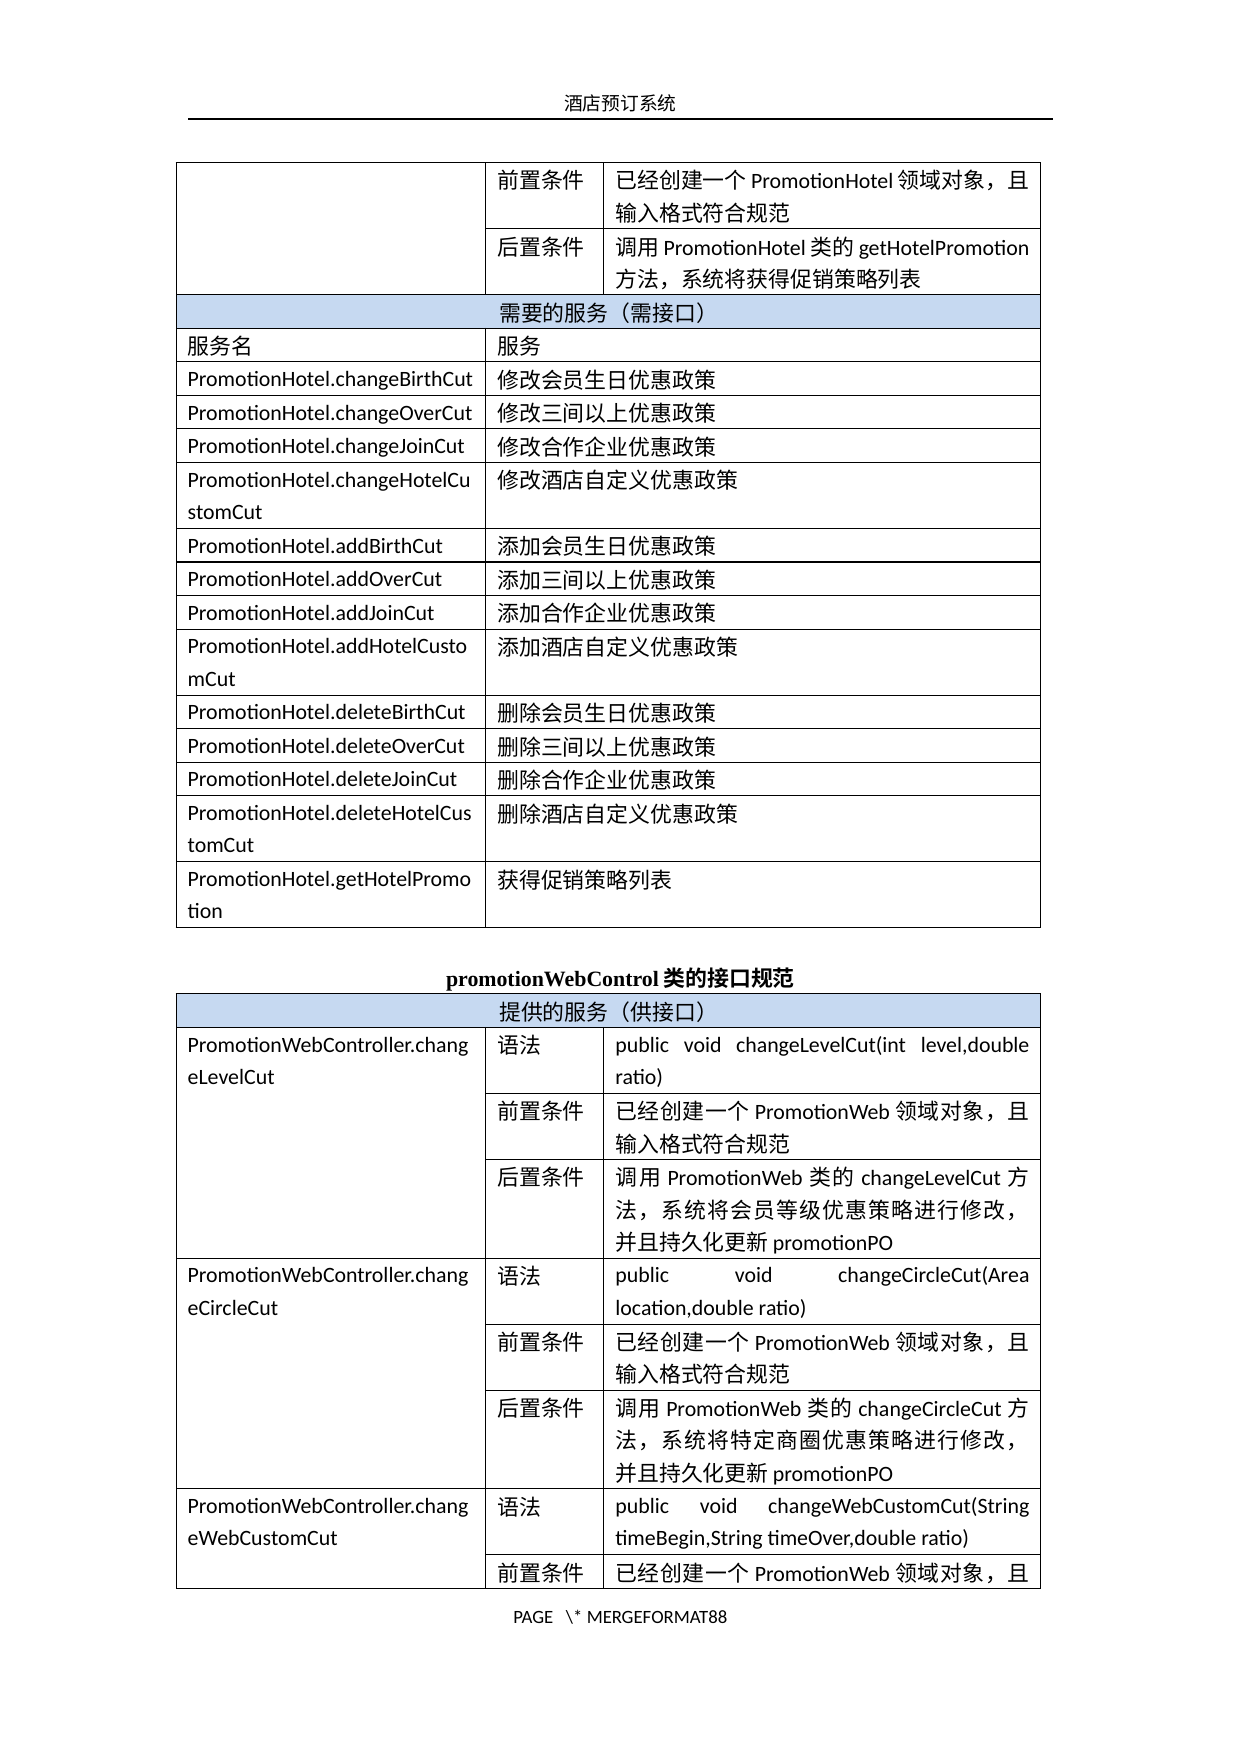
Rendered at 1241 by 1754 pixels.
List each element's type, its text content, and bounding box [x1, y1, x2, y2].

table_cell 删除酒店自定义优惠政策 [486, 796, 1040, 861]
table_cell PromotionWebController.changeWebCustomCut [177, 1489, 485, 1588]
table_cell 语法 [486, 1028, 603, 1093]
table_cell PromotionHotel.deleteBirthCut [177, 696, 485, 728]
table_cell 前置条件 [486, 1325, 603, 1389]
table_cell 已经创建一个PromotionWeb领域对象，且输入格式符合规范 [604, 1094, 1040, 1159]
table_cell PromotionHotel.changeOverCut [177, 396, 485, 428]
table_cell 前置条件 [486, 163, 603, 228]
table_cell 删除合作企业优惠政策 [486, 763, 1040, 795]
table_cell public void changeLevelCut(int level,double ratio) [604, 1028, 1040, 1093]
table_cell 已经创建一个PromotionHotel领域对象，且输入格式符合规范 [604, 163, 1040, 228]
table_cell 已经创建一个PromotionWeb领域对象，且输入格式符合规范 [604, 1325, 1040, 1389]
table_cell 删除会员生日优惠政策 [486, 696, 1040, 728]
table_cell PromotionHotel.changeHotelCustomCut [177, 463, 485, 528]
table_cell 调用PromotionWeb类的changeCircleCut方法，系统将特定商圈优惠策略进行修改，并且持久化更新promotionPO [604, 1391, 1040, 1488]
table_cell 修改会员生日优惠政策 [486, 362, 1040, 395]
table_cell 调用PromotionWeb类的changeLevelCut方法，系统将会员等级优惠策略进行修改，并且持久化更新promotionPO [604, 1160, 1040, 1257]
table_cell 语法 [486, 1489, 603, 1554]
table_cell 语法 [486, 1259, 603, 1323]
table_cell 需要的服务（需接口） [177, 295, 1040, 328]
table_cell PromotionHotel.deleteOverCut [177, 729, 485, 762]
table_cell PromotionHotel.addJoinCut [177, 596, 485, 628]
table_cell 修改酒店自定义优惠政策 [486, 463, 1040, 528]
table_cell PromotionHotel.deleteHotelCustomCut [177, 796, 485, 861]
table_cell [604, 1555, 1040, 1588]
table_cell 后置条件 [486, 229, 603, 294]
table_cell PromotionWebController.changeLevelCut [177, 1028, 485, 1257]
table_cell public void changeWebCustomCut(String timeBegin,String timeOver,double ratio) [604, 1489, 1040, 1554]
table_cell 前置条件 [486, 1555, 603, 1588]
table_cell 后置条件 [486, 1160, 603, 1257]
table_cell 获得促销策略列表 [486, 862, 1040, 927]
table_cell 服务 [486, 329, 1040, 361]
table_header 提供的服务（供接口） [177, 994, 1040, 1027]
table_cell PromotionHotel.addOverCut [177, 563, 485, 595]
table_cell 后置条件 [486, 1391, 603, 1488]
table_cell PromotionHotel.addHotelCustomCut [177, 630, 485, 694]
table_cell PromotionHotel.changeJoinCut [177, 429, 485, 462]
table_cell 删除三间以上优惠政策 [486, 729, 1040, 762]
table_cell 添加酒店自定义优惠政策 [486, 630, 1040, 694]
table_cell PromotionHotel.getHotelPromotion [177, 862, 485, 927]
table_cell 添加三间以上优惠政策 [486, 563, 1040, 595]
table_cell 添加会员生日优惠政策 [486, 529, 1040, 561]
table_cell 调用PromotionHotel类的getHotelPromotion方法，系统将获得促销策略列表 [604, 229, 1040, 294]
table_cell 服务名 [177, 329, 485, 361]
table_cell public void changeCircleCut(Area location,double ratio) [604, 1259, 1040, 1323]
table_cell PromotionHotel.deleteJoinCut [177, 763, 485, 795]
table_cell PromotionHotel.changeBirthCut [177, 362, 485, 395]
table_cell PromotionHotel.addBirthCut [177, 529, 485, 561]
text promotionWebControl类的接口规范 [187, 961, 1053, 993]
table_cell PromotionWebController.changeCircleCut [177, 1259, 485, 1488]
table_cell 添加合作企业优惠政策 [486, 596, 1040, 628]
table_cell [177, 163, 485, 294]
table_cell 修改三间以上优惠政策 [486, 396, 1040, 428]
table_cell 修改合作企业优惠政策 [486, 429, 1040, 462]
table_cell 前置条件 [486, 1094, 603, 1159]
